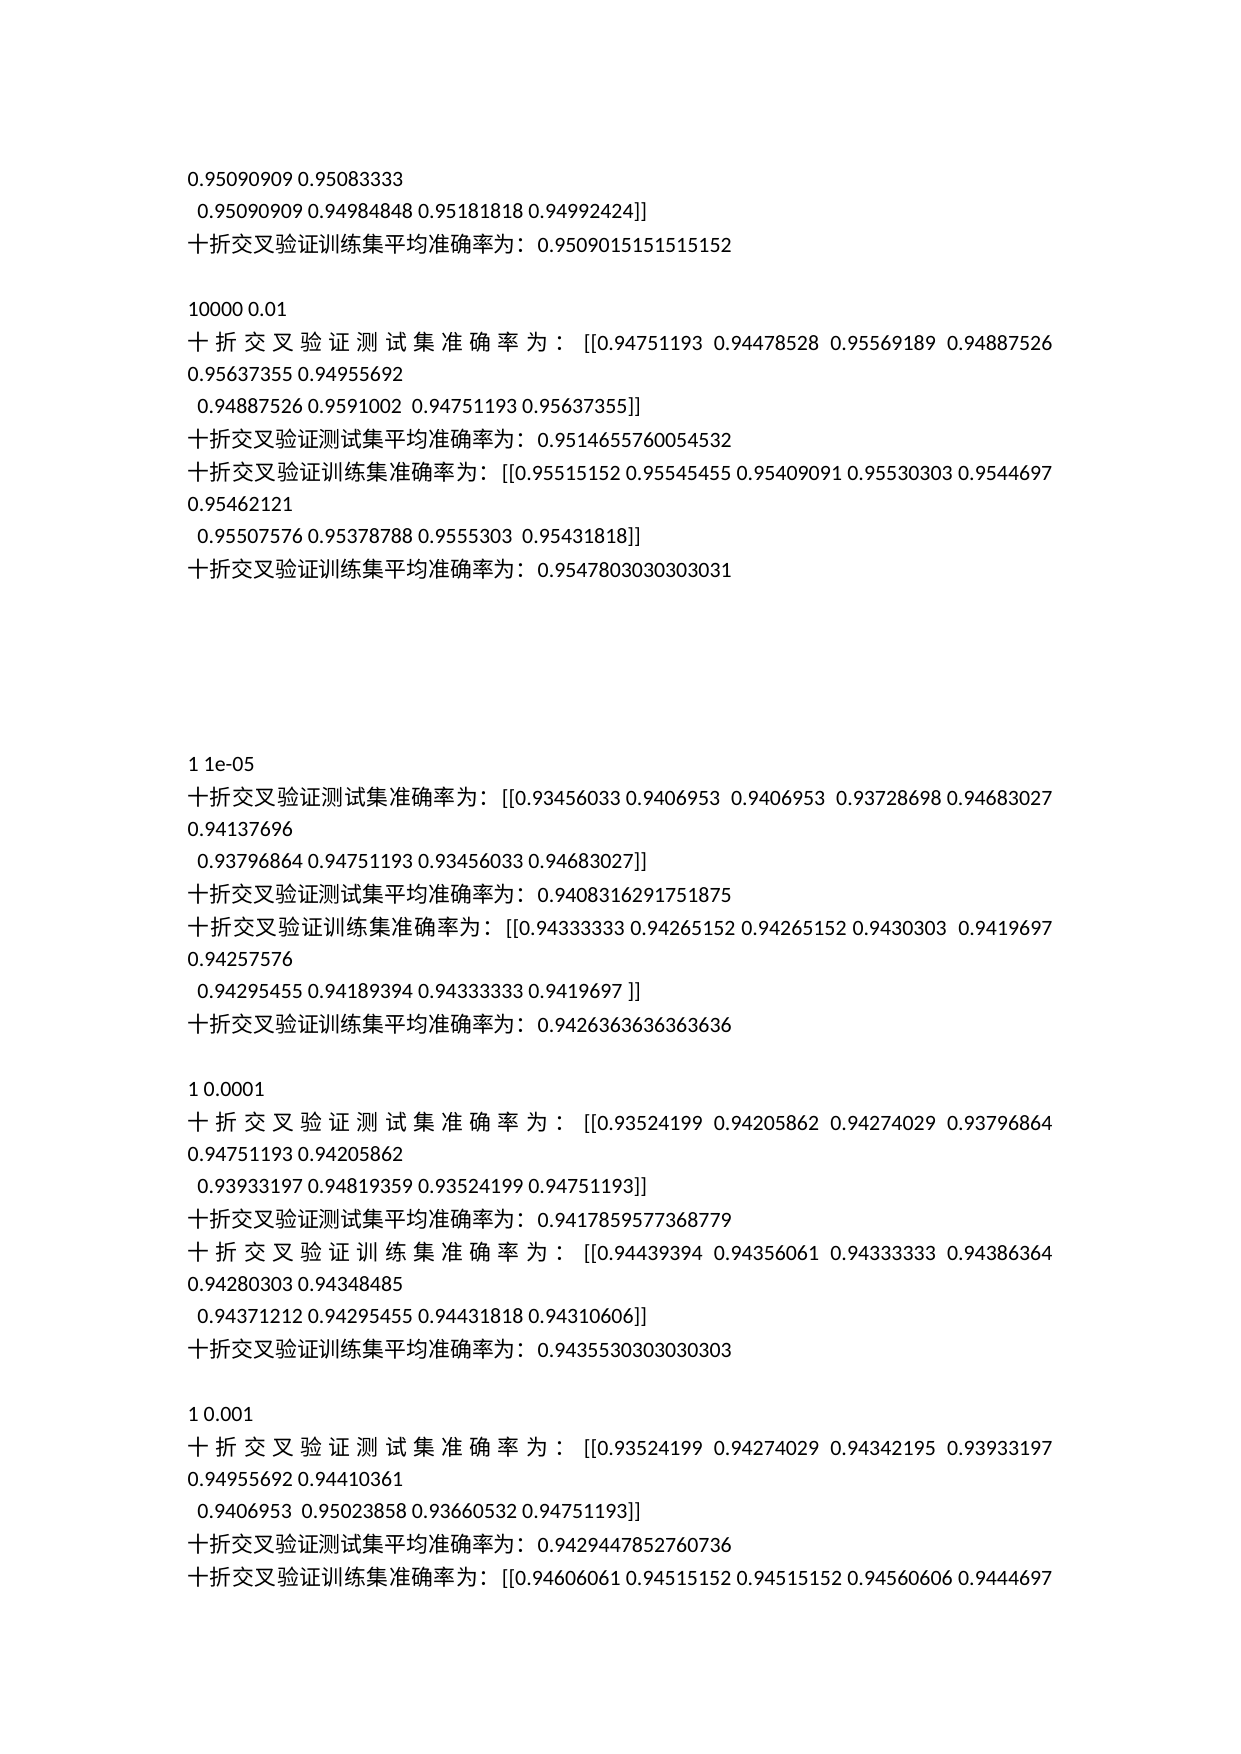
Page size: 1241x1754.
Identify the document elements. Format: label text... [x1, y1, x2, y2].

text 十折交叉验证测试集准确率为：[[0.94751193 0.94478528 0.95569189 0.94887526 0.95637355 0.94955692 [187, 324, 1053, 389]
text 1 1e-05 [187, 747, 1053, 779]
text 1 0.0001 [187, 1072, 1053, 1104]
text 十折交叉验证测试集准确率为：[[0.93524199 0.94274029 0.94342195 0.93933197 0.94955692 0.94410361 [187, 1429, 1053, 1494]
text 0.93933197 0.94819359 0.93524199 0.94751193]] [187, 1169, 1053, 1202]
text 0.95507576 0.95378788 0.9555303 0.95431818]] [187, 519, 1053, 552]
text 十折交叉验证测试集准确率为：[[0.93524199 0.94205862 0.94274029 0.93796864 0.94751193 0.94205862 [187, 1104, 1053, 1169]
text 0.94295455 0.94189394 0.94333333 0.9419697 ]] [187, 974, 1053, 1007]
text 0.93796864 0.94751193 0.93456033 0.94683027]] [187, 844, 1053, 877]
text 十折交叉验证训练集准确率为：[[0.94439394 0.94356061 0.94333333 0.94386364 0.94280303 0.94348485 [187, 1234, 1053, 1299]
text 十折交叉验证测试集准确率为：[[0.93456033 0.9406953 0.9406953 0.93728698 0.94683027 0.94137696 [187, 779, 1053, 844]
text 十折交叉验证训练集准确率为：[[0.94333333 0.94265152 0.94265152 0.9430303 0.9419697 0.94257576 [187, 909, 1053, 974]
text 0.94371212 0.94295455 0.94431818 0.94310606]] [187, 1299, 1053, 1332]
text 0.9406953 0.95023858 0.93660532 0.94751193]] [187, 1494, 1053, 1527]
text 10000 0.01 [187, 292, 1053, 324]
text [187, 1559, 1053, 1592]
text 十折交叉验证测试集平均准确率为：0.9514655760054532 [187, 422, 1053, 454]
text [187, 162, 1053, 194]
text 十折交叉验证训练集准确率为：[[0.95515152 0.95545455 0.95409091 0.95530303 0.9544697 0.95462121 [187, 454, 1053, 519]
text 十折交叉验证测试集平均准确率为：0.9429447852760736 [187, 1527, 1053, 1559]
text 1 0.001 [187, 1397, 1053, 1429]
text 十折交叉验证训练集平均准确率为：0.9509015151515152 [187, 227, 1053, 259]
text 0.95090909 0.94984848 0.95181818 0.94992424]] [187, 194, 1053, 227]
text 0.94887526 0.9591002 0.94751193 0.95637355]] [187, 389, 1053, 422]
text 十折交叉验证测试集平均准确率为：0.9408316291751875 [187, 877, 1053, 909]
text 十折交叉验证训练集平均准确率为：0.9435530303030303 [187, 1332, 1053, 1364]
text 十折交叉验证测试集平均准确率为：0.9417859577368779 [187, 1202, 1053, 1234]
text 十折交叉验证训练集平均准确率为：0.9426363636363636 [187, 1007, 1053, 1039]
text 十折交叉验证训练集平均准确率为：0.9547803030303031 [187, 552, 1053, 584]
